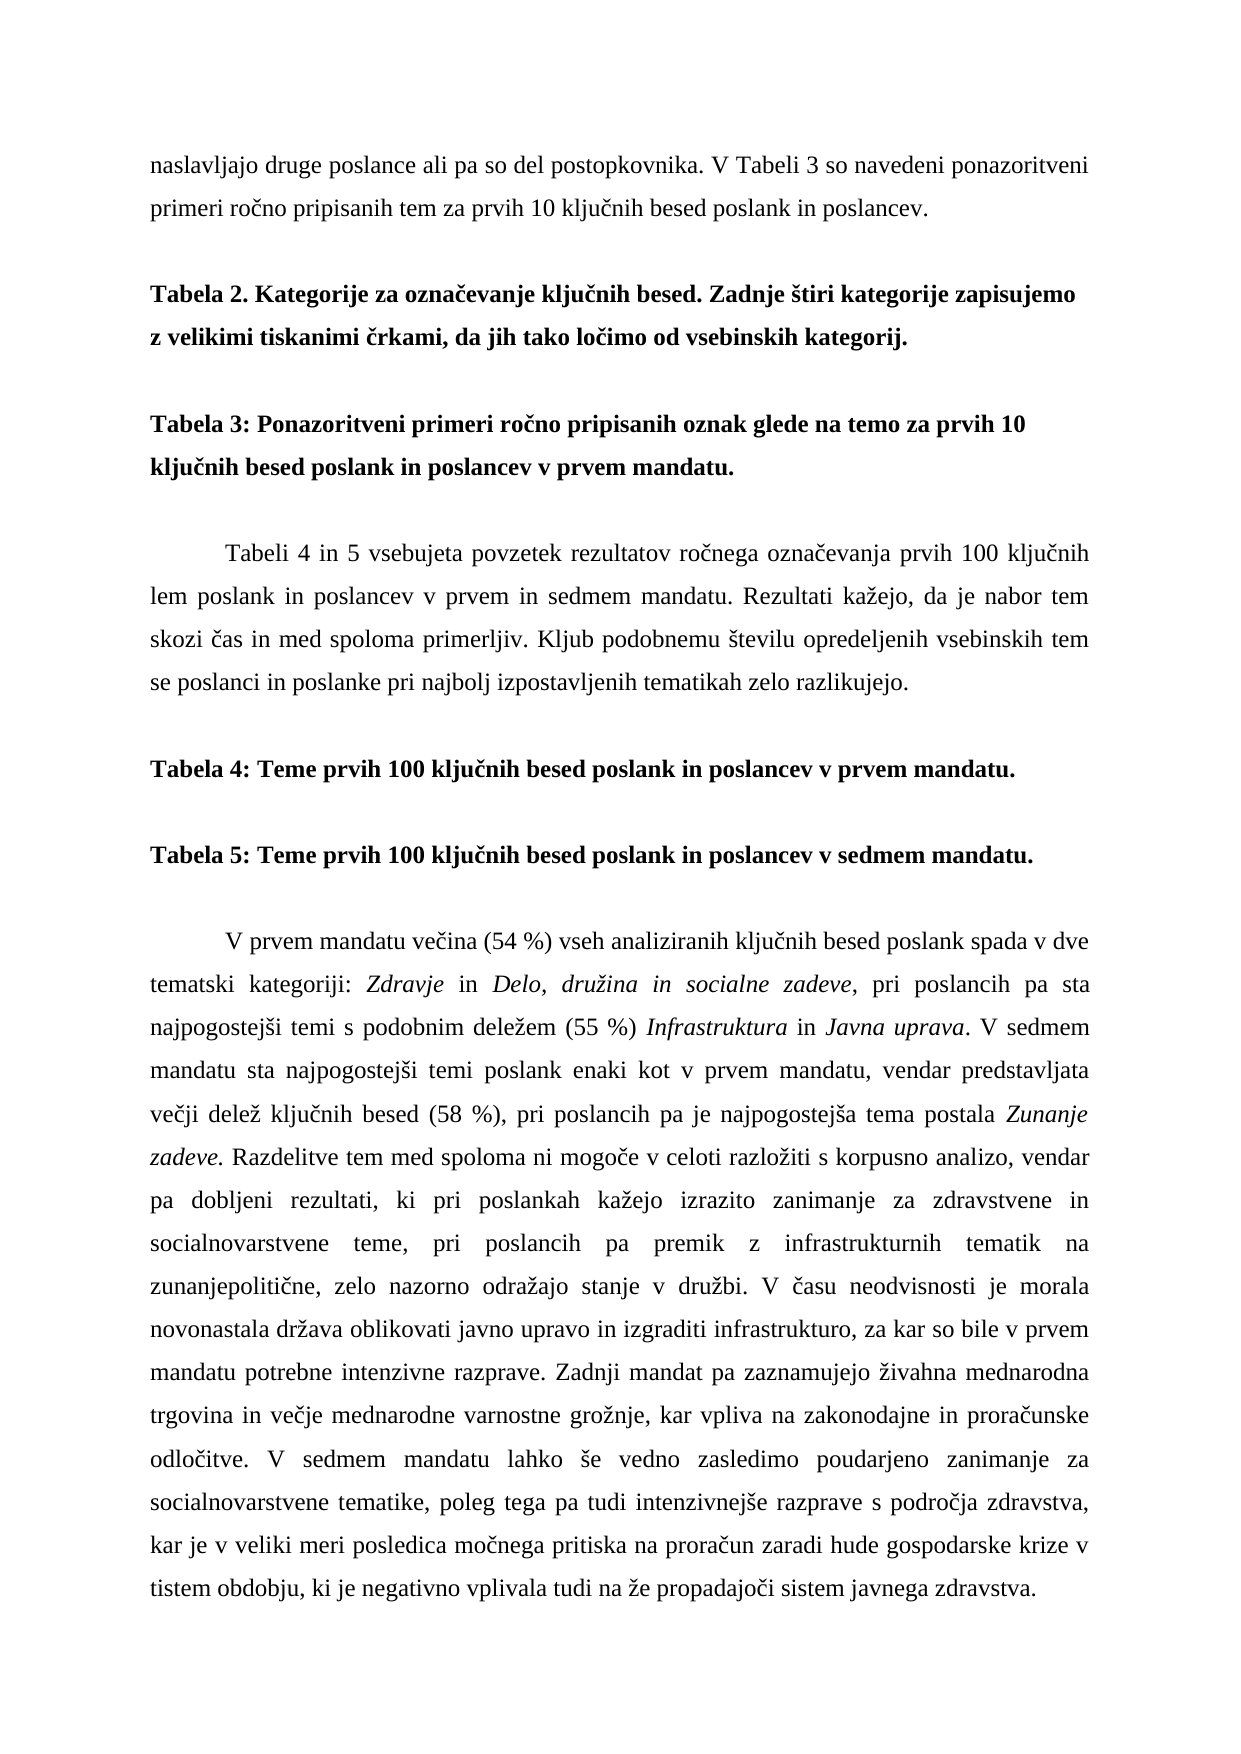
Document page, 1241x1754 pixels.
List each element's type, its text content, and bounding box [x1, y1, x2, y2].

text V prvem mandatu večina (54 %) vseh analiziranih ključnih besed poslank spada v dve tematski kategoriji: Zdravje in Delo, družina in socialne zadeve, pri poslancih pa sta najpogostejši temi s podobnim deležem (55 %) Infrastruktura in Javna uprava. V sedmem mandatu sta najpogostejši temi poslank enaki kot v prvem mandatu, vendar predstavljata večji delež ključnih besed (58 %), pri poslancih pa je najpogostejša tema postala Zunanje zadeve. Razdelitve tem med spoloma ni mogoče v celoti razložiti s korpusno analizo, vendar pa dobljeni rezultati, ki pri poslankah kažejo izrazito zanimanje za zdravstvene in socialnovarstvene teme, pri poslancih pa premik z infrastrukturnih tematik na zunanjepolitične, zelo nazorno odražajo stanje v družbi. V času neodvisnosti je morala novonastala država oblikovati javno upravo in izgraditi infrastrukturo, za kar so bile v prvem mandatu potrebne intenzivne razprave. Zadnji mandat pa zaznamujejo živahna mednarodna trgovina in večje mednarodne varnostne grožnje, kar vpliva na zakonodajne in proračunske odločitve. V sedmem mandatu lahko še vedno zasledimo poudarjeno zanimanje za socialnovarstvene tematike, poleg tega pa tudi intenzivnejše razprave s področja zdravstva, kar je v veliki meri posledica močnega pritiska na proračun zaradi hude gospodarske krize v tistem obdobju, ki je negativno vplivala tudi na že propadajoči sistem javnega zdravstva. [150, 926, 1090, 1602]
text Tabela 3: Ponazoritveni primeri ročno pripisanih oznak glede na temo za prvih 10 ključnih besed poslank in poslancev v prvem mandatu. [150, 409, 1090, 481]
text Tabeli 4 in 5 vsebujeta povzetek rezultatov ročnega označevanja prvih 100 ključnih lem poslank in poslancev v prvem in sedmem mandatu. Rezultati kažejo, da je nabor tem skozi čas in med spoloma primerljiv. Kljub podobnemu številu opredeljenih vsebinskih tem se poslanci in poslanke pri najbolj izpostavljenih tematikah zelo razlikujejo. [150, 538, 1090, 696]
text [150, 150, 1090, 222]
text Tabela 5: Teme prvih 100 ključnih besed poslank in poslancev v sedmem mandatu. [150, 840, 1090, 869]
text Tabela 4: Teme prvih 100 ključnih besed poslank in poslancev v prvem mandatu. [150, 754, 1090, 782]
text Tabela 2. Kategorije za označevanje ključnih besed. Zadnje štiri kategorije zapisujemo z velikimi tiskanimi črkami, da jih tako ločimo od vsebinskih kategorij. [150, 279, 1090, 351]
